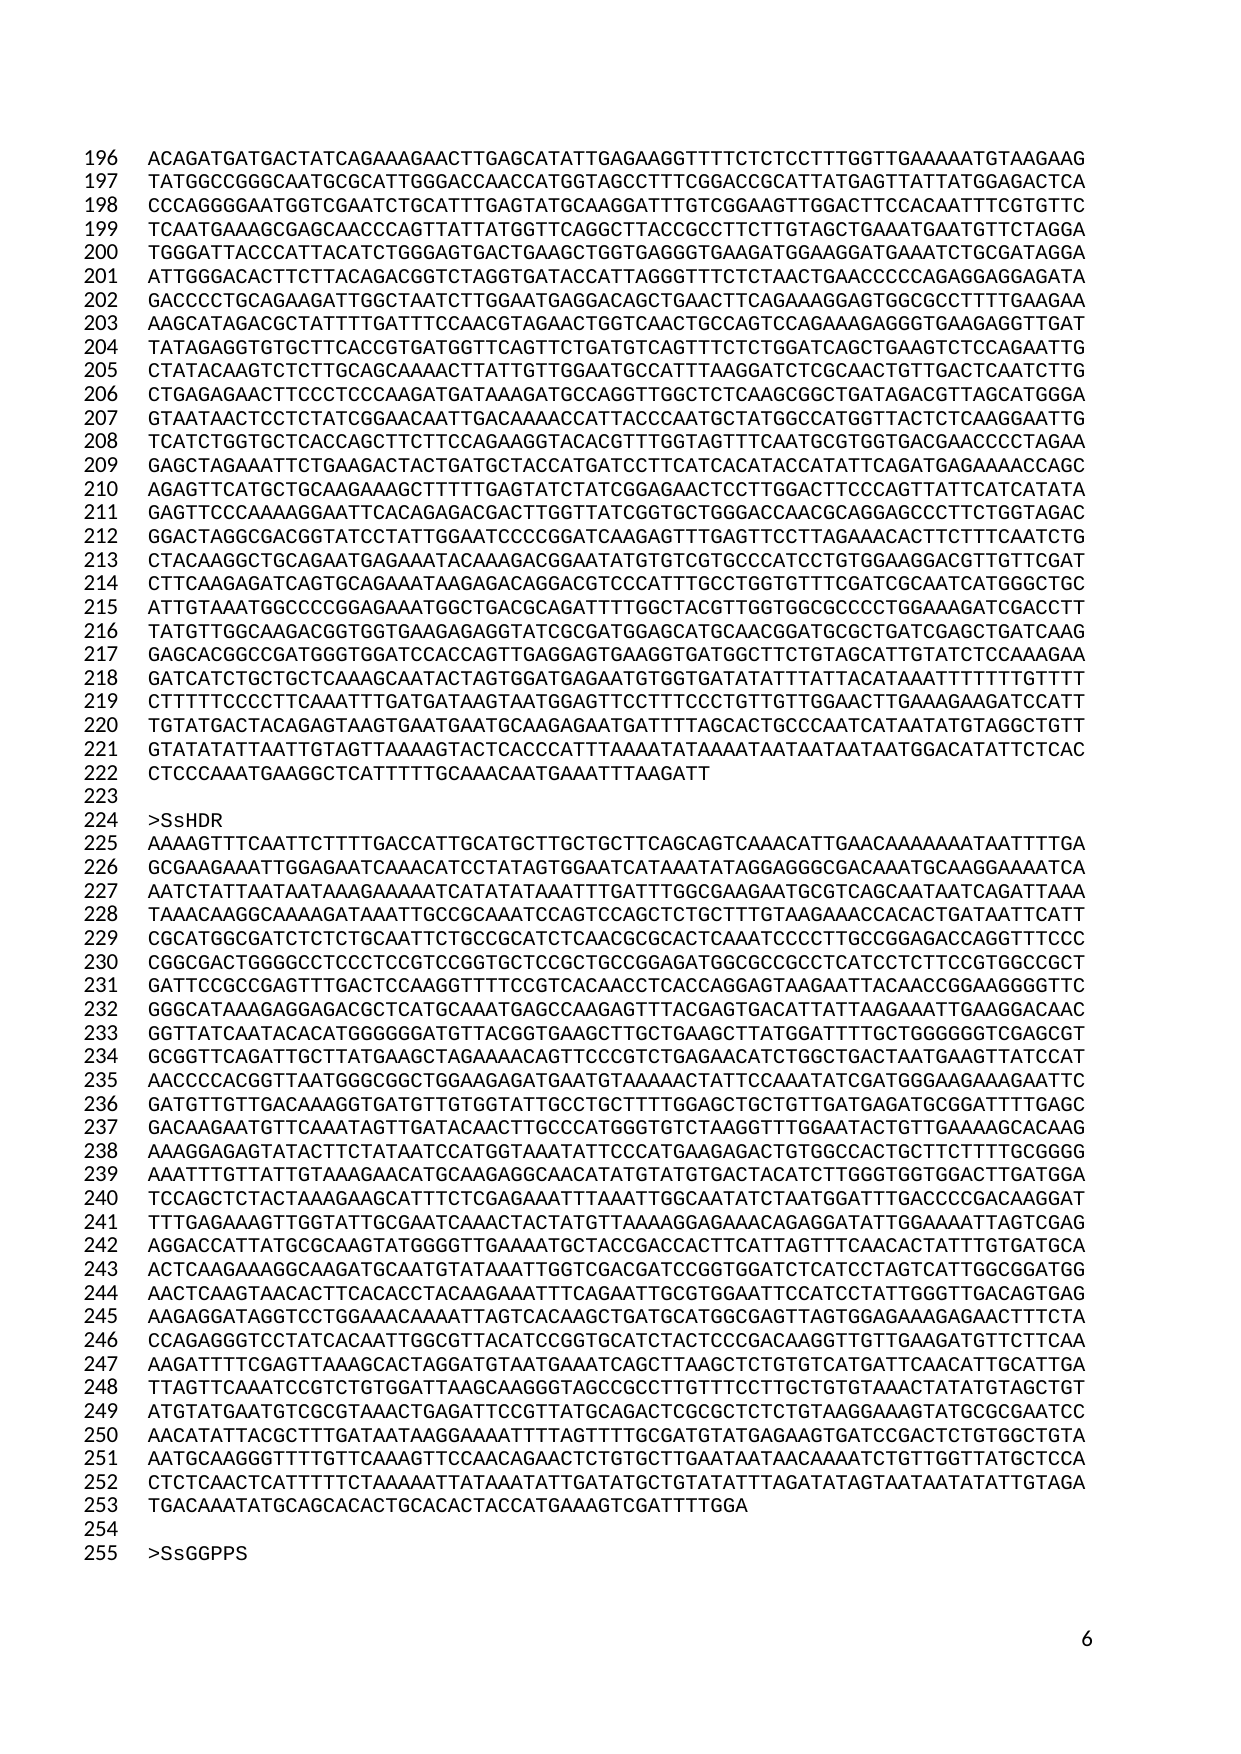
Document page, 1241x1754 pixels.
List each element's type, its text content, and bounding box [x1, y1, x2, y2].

text AAAAGTTTCAATTCTTTTGACCATTGCATGCTTGCTGCTTCAGCAGTCAAACATTGAACAAAAAAATAATTTTGAGCGAAGAAATTGGAGAATCAAACATCCTATAGTGGAATCATAAATATAGGAGGGCGACAAATGCAAGGAAAATCAAATCTATTAATAATAAAGAAAAATCATATATAAATTTGATTTGGCGAAGAATGCGTCAGCAATAATCAGATTAAATAAACAAGGCAAAAGATAAATTGCCGCAAATCCAGTCCAGCTCTGCTTTGTAAGAAACCACACTGATAATTCATTCGCATGGCGATCTCTCTGCAATTCTGCCGCATCTCAACGCGCACTCAAATCCCCTTGCCGGAGACCAGGTTTCCCCGGCGACTGGGGCCTCCCTCCGTCCGGTGCTCCGCTGCCGGAGATGGCGCCGCCTCATCCTCTTCCGTGGCCGCTGATTCCGCCGAGTTTGACTCCAAGGTTTTCCGTCACAACCTCACCAGGAGTAAGAATTACAACCGGAAGGGGTTCGGGCATAAAGAGGAGACGCTCATGCAAATGAGCCAAGAGTTTACGAGTGACATTATTAAGAAATTGAAGGACAACGGTTATCAATACACATGGGGGGATGTTACGGTGAAGCTTGCTGAAGCTTATGGATTTTGCTGGGGGGTCGAGCGTGCGGTTCAGATTGCTTATGAAGCTAGAAAACAGTTCCCGTCTGAGAACATCTGGCTGACTAATGAAGTTATCCATAACCCCACGGTTAATGGGCGGCTGGAAGAGATGAATGTAAAAACTATTCCAAATATCGATGGGAAGAAAGAATTCGATGTTGTTGACAAAGGTGATGTTGTGGTATTGCCTGCTTTTGGAGCTGCTGTTGATGAGATGCGGATTTTGAGCGACAAGAATGTTCAAATAGTTGATACAACTTGCCCATGGGTGTCTAAGGTTTGGAATACTGTTGAAAAGCACAAGAAAGGAGAGTATACTTCTATAATCCATGGTAAATATTCCCATGAAGAGACTGTGGCCACTGCTTCTTTTGCGGGGAAATTTGTTATTGTAAAGAACATGCAAGAGGCAACATATGTATGTGACTACATCTTGGGTGGTGGACTTGATGGATCCAGCTCTACTAAAGAAGCATTTCTCGAGAAATTTAAATTGGCAATATCTAATGGATTTGACCCCGACAAGGATTTTGAGAAAGTTGGTATTGCGAATCAAACTACTATGTTAAAAGGAGAAACAGAGGATATTGGAAAATTAGTCGAGAGGACCATTATGCGCAAGTATGGGGTTGAAAATGCTACCGACCACTTCATTAGTTTCAACACTATTTGTGATGCAACTCAAGAAAGGCAAGATGCAATGTATAAATTGGTCGACGATCCGGTGGATCTCATCCTAGTCATTGGCGGATGGAACTCAAGTAACACTTCACACCTACAAGAAATTTCAGAATTGCGTGGAATTCCATCCTATTGGGTTGACAGTGAGAAGAGGATAGGTCCTGGAAACAAAATTAGTCACAAGCTGATGCATGGCGAGTTAGTGGAGAAAGAGAACTTTCTACCAGAGGGTCCTATCACAATTGGCGTTACATCCGGTGCATCTACTCCCGACAAGGTTGTTGAAGATGTTCTTCAAAAGATTTTCGAGTTAAAGCACTAGGATGTAATGAAATCAGCTTAAGCTCTGTGTCATGATTCAACATTGCATTGATTAGTTCAAATCCGTCTGTGGATTAAGCAAGGGTAGCCGCCTTGTTTCCTTGCTGTGTAAACTATATGTAGCTGTATGTATGAATGTCGCGTAAACTGAGATTCCGTTATGCAGACTCGCGCTCTCTGTAAGGAAAGTATGCGCGAATCCAACATATTACGCTTTGATAATAAGGAAAATTTTAGTTTTGCGATGTATGAGAAGTGATCCGACTCTGTGGCTGTAAATGCAAGGGTTTTGTTCAAAGTTCCAACAGAACTCTGTGCTTGAATAATAACAAAATCTGTTGGTTATGCTCCACTCTCAACTCATTTTTCTAAAAATTATAAATATTGATATGCTGTATATTTAGATATAGTAATAATATATTGTAGATGACAAATATGCAGCACACTGCACACTACCATGAAAGTCGATTTTGGA [148, 833, 1092, 1519]
text >SsHDR [148, 810, 1092, 833]
text >SsGGPPS [148, 1543, 1092, 1566]
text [148, 148, 1092, 786]
